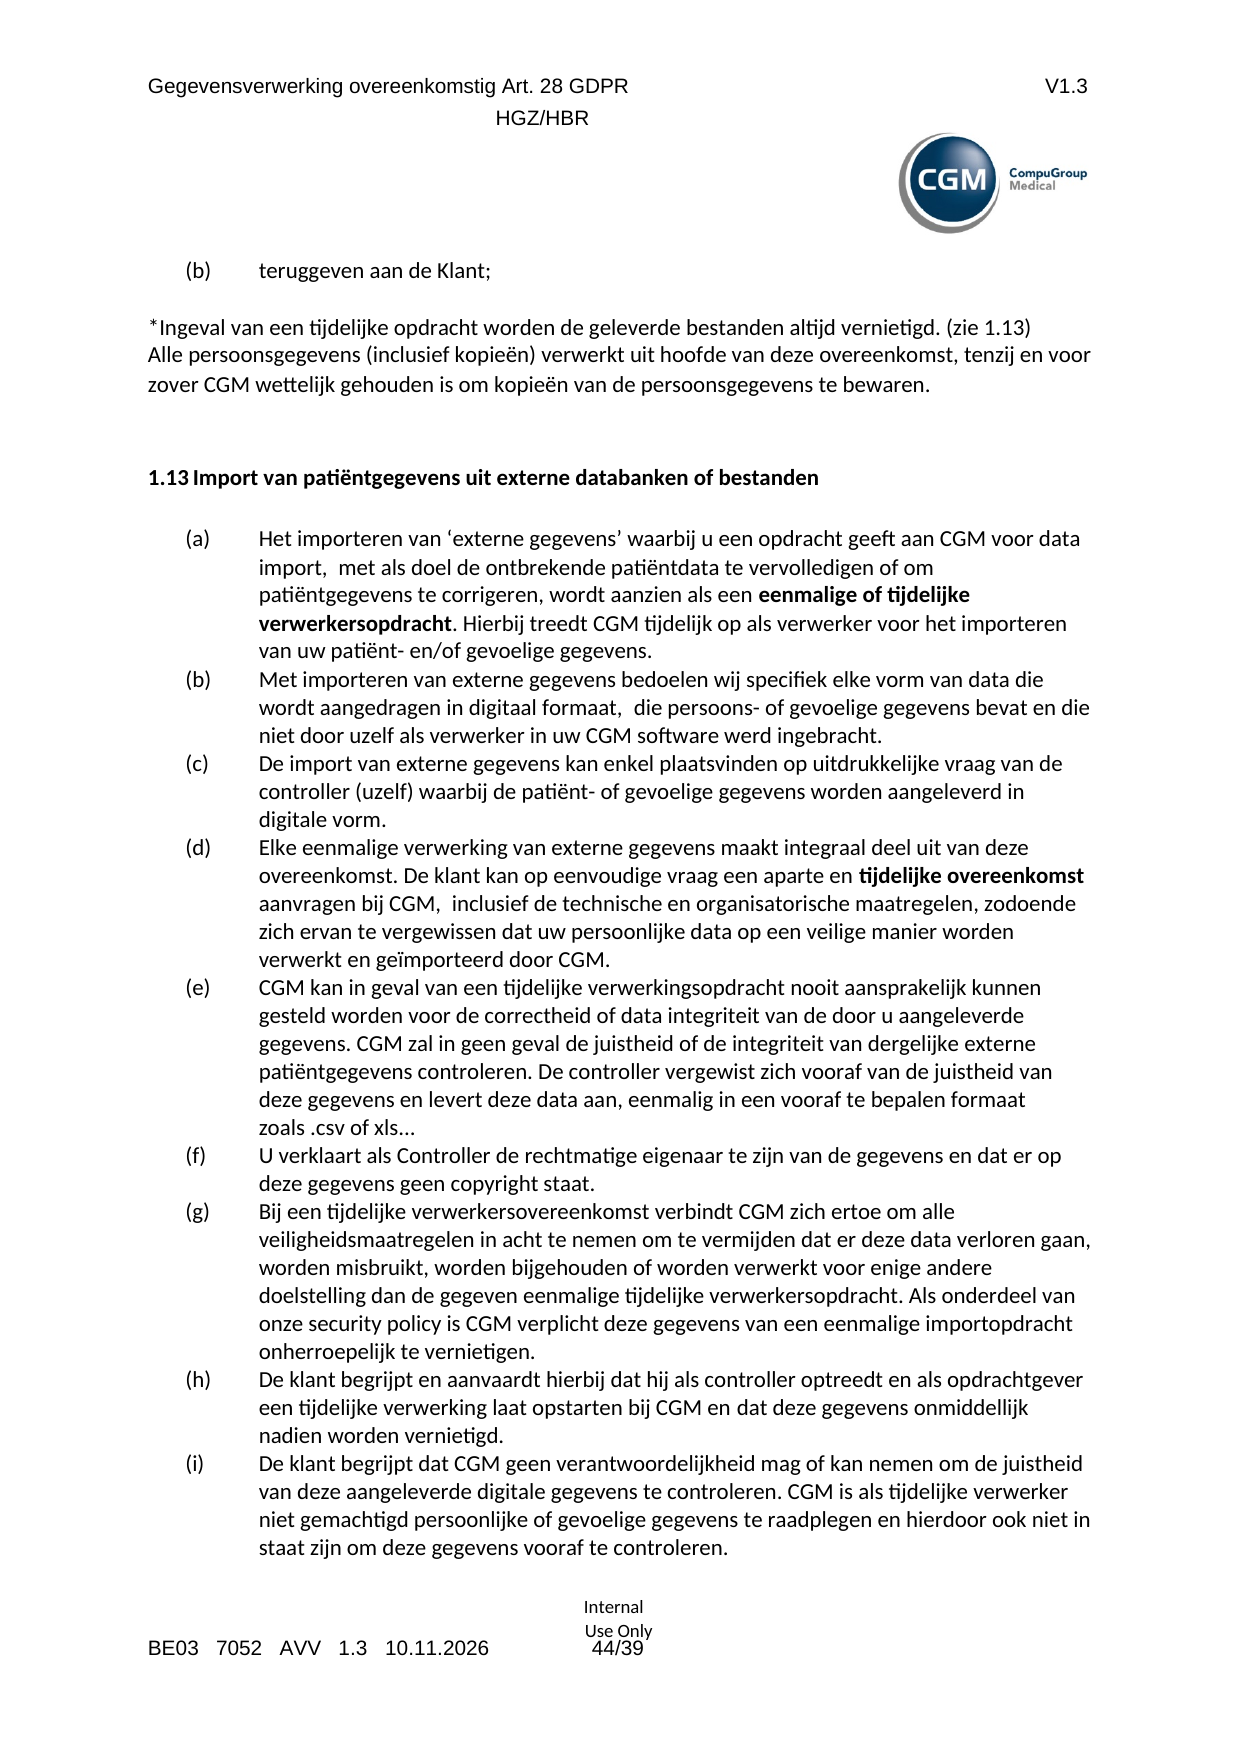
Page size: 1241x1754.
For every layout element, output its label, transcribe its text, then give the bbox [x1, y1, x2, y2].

list De import van externe gegevens kan enkel plaatsvinden op uitdrukkelijke vraag van de controller (uzelf) waarbij de patiënt- of gevoelige gegevens worden aangeleverd in digitale vorm. [185, 749, 1093, 833]
list CGM kan in geval van een tijdelijke verwerkingsopdracht nooit aansprakelijk kunnen gesteld worden voor de correctheid of data integriteit van de door u aangeleverde gegevens. CGM zal in geen geval de juistheid of de integriteit van dergelijke externe patiëntgegevens controleren. De controller vergewist zich vooraf van de juistheid van deze gegevens en levert deze data aan, eenmalig in een vooraf te bepalen formaat zoals .csv of xls... [185, 973, 1093, 1141]
list Met importeren van externe gegevens bedoelen wij specifiek elke vorm van data die wordt aangedragen in digitaal formaat, die persoons- of gevoelige gegevens bevat en die niet door uzelf als verwerker in uw CGM software werd ingebracht. [185, 665, 1093, 749]
list Bij een tijdelijke verwerkersovereenkomst verbindt CGM zich ertoe om alle veiligheidsmaatregelen in acht te nemen om te vermijden dat er deze data verloren gaan, worden misbruikt, worden bijgehouden of worden verwerkt voor enige andere doelstelling dan de gegeven eenmalige tijdelijke verwerkersopdracht. Als onderdeel van onze security policy is CGM verplicht deze gegevens van een eenmalige importopdracht onherroepelijk te vernietigen. [185, 1197, 1093, 1365]
list De klant begrijpt dat CGM geen verantwoordelijkheid mag of kan nemen om de juistheid van deze aangeleverde digitale gegevens te controleren. CGM is als tijdelijke verwerker niet gemachtigd persoonlijke of gevoelige gegevens te raadplegen en hierdoor ook niet in staat zijn om deze gegevens vooraf te controleren. [185, 1449, 1093, 1561]
picture [897, 131, 1089, 235]
text *Ingeval van een tijdelijke opdracht worden de geleverde bestanden altijd vernietigd. (zie 1.13) [148, 313, 1093, 341]
list De klant begrijpt en aanvaardt hierbij dat hij als controller optreedt en als opdrachtgever een tijdelijke verwerking laat opstarten bij CGM en dat deze gegevens onmiddellijk nadien worden vernietigd. [185, 1365, 1093, 1449]
list teruggeven aan de Klant; [185, 257, 1093, 284]
list Het importeren van ‘externe gegevens’ waarbij u een opdracht geeft aan CGM voor data import, met als doel de ontbrekende patiëntdata te vervolledigen of om patiëntgegevens te corrigeren, wordt aanzien als een eenmalige of tijdelijke verwerkersopdracht. Hierbij treedt CGM tijdelijk op als verwerker voor het importeren van uw patiënt- en/of gevoelige gegevens. [185, 524, 1093, 665]
list Elke eenmalige verwerking van externe gegevens maakt integraal deel uit van deze overeenkomst. De klant kan op eenvoudige vraag een aparte en tijdelijke overeenkomst aanvragen bij CGM, inclusief de technische en organisatorische maatregelen, zodoende zich ervan te vergewissen dat uw persoonlijke data op een veilige manier worden verwerkt en geïmporteerd door CGM. [185, 833, 1093, 973]
list U verklaart als Controller de rechtmatige eigenaar te zijn van de gegevens en dat er op deze gegevens geen copyright staat. [185, 1141, 1093, 1197]
text Alle persoonsgegevens (inclusief kopieën) verwerkt uit hoofde van deze overeenkomst, tenzij en voor zover CGM wettelijk gehouden is om kopieën van de persoonsgegevens te bewaren. [148, 341, 1093, 398]
list Import van patiëntgegevens uit externe databanken of bestanden [148, 463, 1093, 491]
